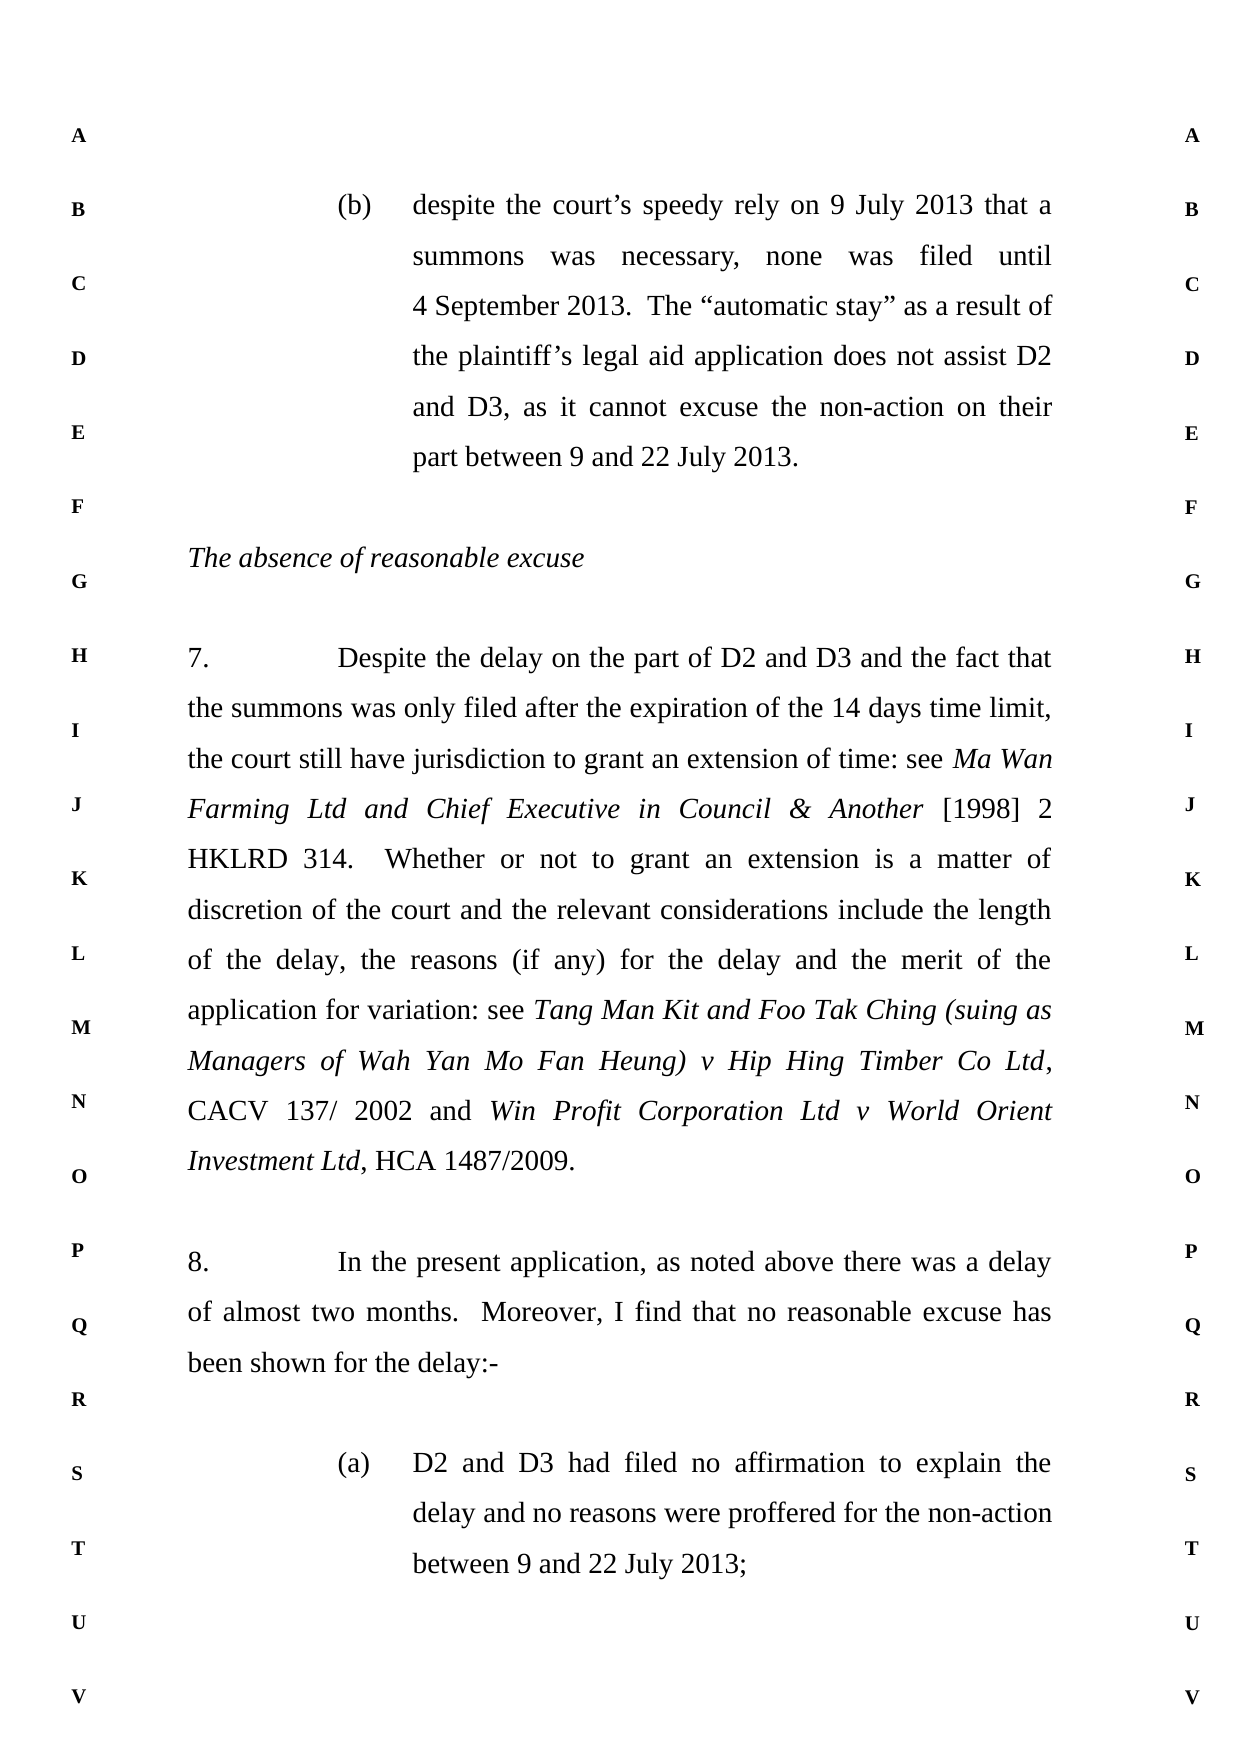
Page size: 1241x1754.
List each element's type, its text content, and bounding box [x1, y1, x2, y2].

list In the present application, as noted above there was a delay of almost two months. Moreover, I find that no reasonable excuse has been shown for the delay:- [187, 1244, 1053, 1378]
list Despite the delay on the part of D2 and D3 and the fact that the summons was only filed after the expiration of the 14 days time limit, the court still have jurisdiction to grant an extension of time: see Ma Wan Farming Ltd and Chief Executive in Council & Another [1998] 2 HKLRD 314. Whether or not to grant an extension is a matter of discretion of the court and the relevant considerations include the length of the delay, the reasons (if any) for the delay and the merit of the application for variation: see Tang Man Kit and Foo Tak Ching (suing as Managers of Wah Yan Mo Fan Heung) v Hip Hing Timber Co Ltd, CACV 137/ 2002 and Win Profit Corporation Ltd v World Orient Investment Ltd, HCA 1487/2009. [187, 640, 1053, 1177]
list despite the court’s speedy rely on 9 July 2013 that a summons was necessary, none was filed until 4 September 2013. The “automatic stay” as a result of the plaintiff’s legal aid application does not assist D2 and D3, as it cannot excuse the non-action on their part between 9 and 22 July 2013. [337, 187, 1053, 473]
list D2 and D3 had filed no affirmation to explain the delay and no reasons were proffered for the non-action between 9 and 22 July 2013; [337, 1445, 1053, 1579]
text The absence of reasonable excuse [187, 540, 1053, 573]
